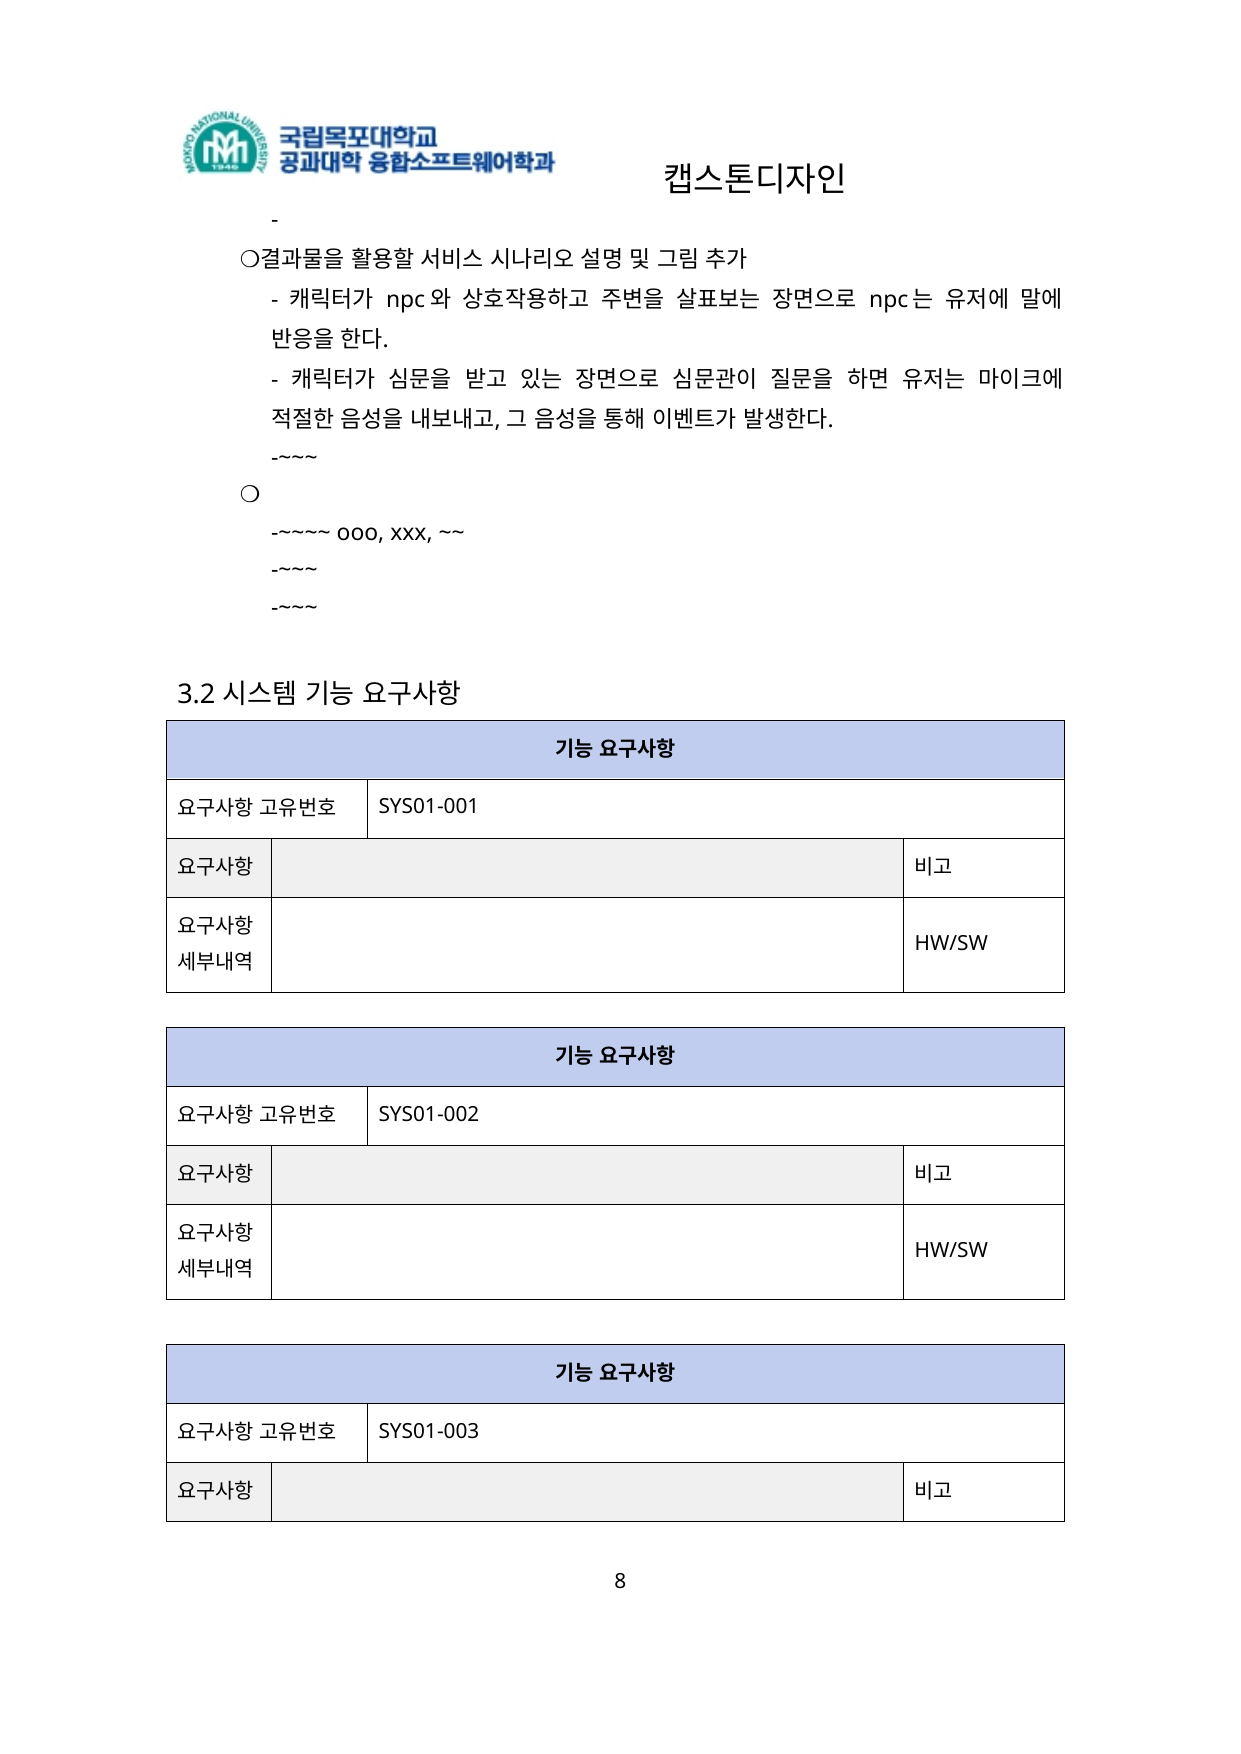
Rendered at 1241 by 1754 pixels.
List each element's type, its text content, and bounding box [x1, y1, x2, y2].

table_cell [272, 1146, 903, 1204]
table_cell SYS01-001 [368, 780, 1064, 838]
table_cell 요구사항 [167, 1146, 271, 1204]
table_cell 요구사항 [167, 1463, 271, 1521]
table_cell 요구사항 [167, 839, 271, 897]
list 결과물을 활용할 서비스 시나리오 설명 및 그림 추가 [239, 241, 1063, 274]
table_header 기능 요구사항 [167, 721, 1064, 778]
table_header 기능 요구사항 [167, 1028, 1064, 1086]
table_cell 비고 [904, 1146, 1064, 1204]
table_cell 요구사항 세부내역 [167, 1205, 271, 1299]
table_cell 요구사항 고유번호 [167, 1404, 367, 1462]
table_cell [272, 839, 903, 897]
list ~~~~ ooo, xxx, ~~ [271, 516, 1063, 547]
table_cell [272, 1205, 903, 1299]
table_cell SYS01-002 [368, 1087, 1064, 1145]
list ~~~ [271, 553, 1063, 584]
table_cell 비고 [904, 1463, 1064, 1521]
table_cell HW/SW [904, 1205, 1064, 1299]
table_cell HW/SW [904, 898, 1064, 992]
text 3.2 시스템 기능 요구사항 [177, 672, 1063, 712]
list ~~~ [271, 591, 1063, 622]
list ~~~ [271, 441, 1063, 472]
table_cell SYS01-003 [368, 1404, 1064, 1462]
table_cell 요구사항 세부내역 [167, 898, 271, 992]
table_cell 비고 [904, 839, 1064, 897]
list 캐릭터가 npc와 상호작용하고 주변을 살표보는 장면으로 npc는 유저에 말에 반응을 한다. [271, 281, 1063, 354]
table_header 기능 요구사항 [167, 1345, 1064, 1403]
table_cell [272, 898, 903, 992]
table_cell 요구사항 고유번호 [167, 1087, 367, 1145]
table_cell [272, 1463, 903, 1521]
list 캐릭터가 심문을 받고 있는 장면으로 심문관이 질문을 하면 유저는 마이크에 적절한 음성을 내보내고, 그 음성을 통해 이벤트가 발생한다. [271, 361, 1063, 434]
table_cell 요구사항 고유번호 [167, 780, 367, 838]
picture [177, 100, 561, 192]
